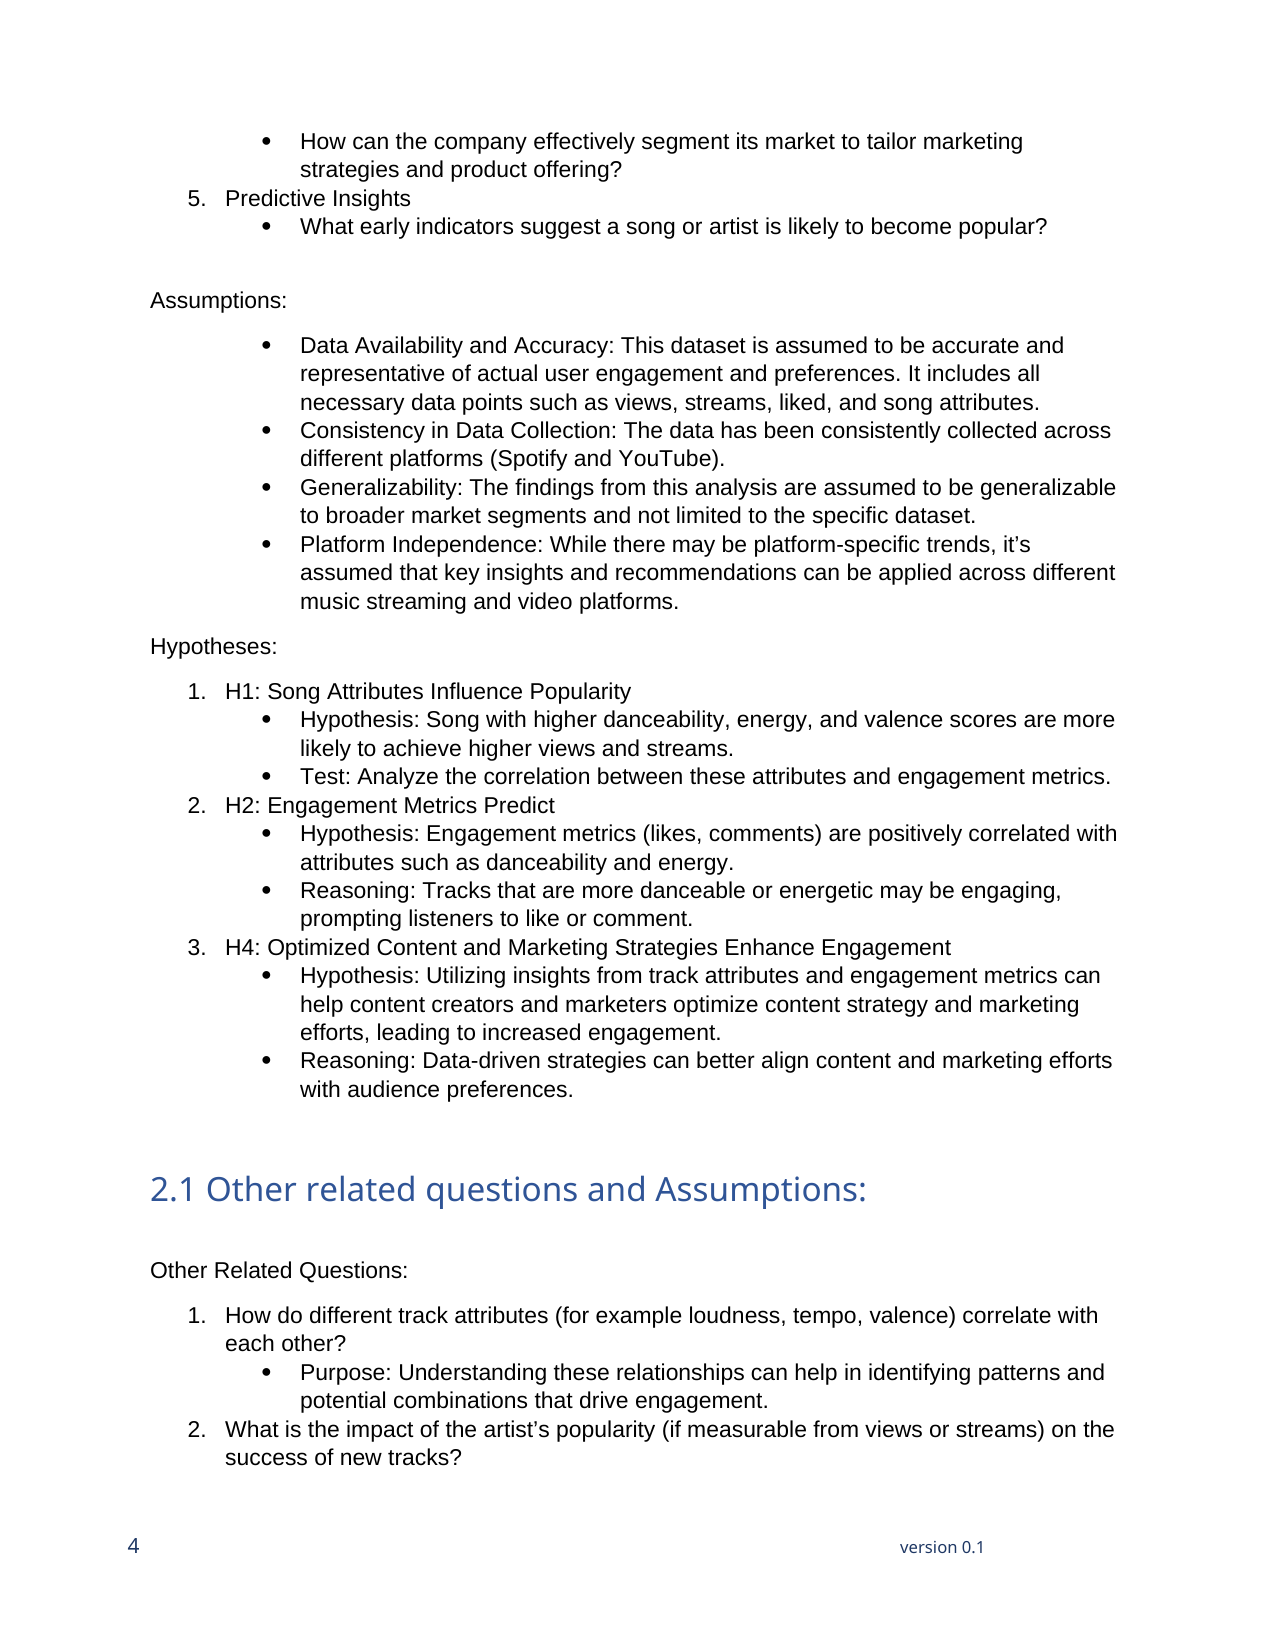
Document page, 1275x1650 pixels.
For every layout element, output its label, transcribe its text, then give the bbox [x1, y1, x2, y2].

subtitle 2.1 Other related questions and Assumptions: [150, 1166, 1125, 1212]
list What early indicators suggest a song or artist is likely to become popular? [262, 213, 1125, 239]
list What is the impact of the artist’s popularity (if measurable from views or streams) on the success of new tracks? [187, 1416, 1125, 1470]
list How can the company effectively segment its market to tailor marketing strategies and product offering? [262, 128, 1125, 182]
list H1: Song Attributes Influence Popularity [187, 678, 1125, 704]
list Generalizability: The findings from this analysis are assumed to be generalizable to broader market segments and not limited to the specific dataset. [262, 474, 1125, 529]
list Reasoning: Tracks that are more danceable or energetic may be engaging, prompting listeners to like or comment. [262, 877, 1125, 932]
text Hypotheses: [150, 633, 1125, 659]
list Data Availability and Accuracy: This dataset is assumed to be accurate and representative of actual user engagement and preferences. It includes all necessary data points such as views, streams, liked, and song attributes. [262, 332, 1125, 415]
list Reasoning: Data-driven strategies can better align content and marketing efforts with audience preferences. [262, 1047, 1125, 1102]
list Hypothesis: Utilizing insights from track attributes and engagement metrics can help content creators and marketers optimize content strategy and marketing efforts, leading to increased engagement. [262, 962, 1125, 1045]
text Other Related Questions: [150, 1257, 1125, 1283]
list Hypothesis: Engagement metrics (likes, comments) are positively correlated with attributes such as danceability and energy. [262, 820, 1125, 875]
list Consistency in Data Collection: The data has been consistently collected across different platforms (Spotify and YouTube). [262, 417, 1125, 472]
list H2: Engagement Metrics Predict [187, 792, 1125, 818]
list Hypothesis: Song with higher danceability, energy, and valence scores are more likely to achieve higher views and streams. [262, 706, 1125, 761]
list H4: Optimized Content and Marketing Strategies Enhance Engagement [187, 934, 1125, 960]
list Purpose: Understanding these relationships can help in identifying patterns and potential combinations that drive engagement. [262, 1359, 1125, 1413]
list How do different track attributes (for example loudness, tempo, valence) correlate with each other? [187, 1302, 1125, 1357]
list Predictive Insights [187, 184, 1125, 211]
list Test: Analyze the correlation between these attributes and engagement metrics. [262, 763, 1125, 789]
text Assumptions: [150, 258, 1125, 313]
list Platform Independence: While there may be platform-specific trends, it’s assumed that key insights and recommendations can be applied across different music streaming and video platforms. [262, 531, 1125, 614]
